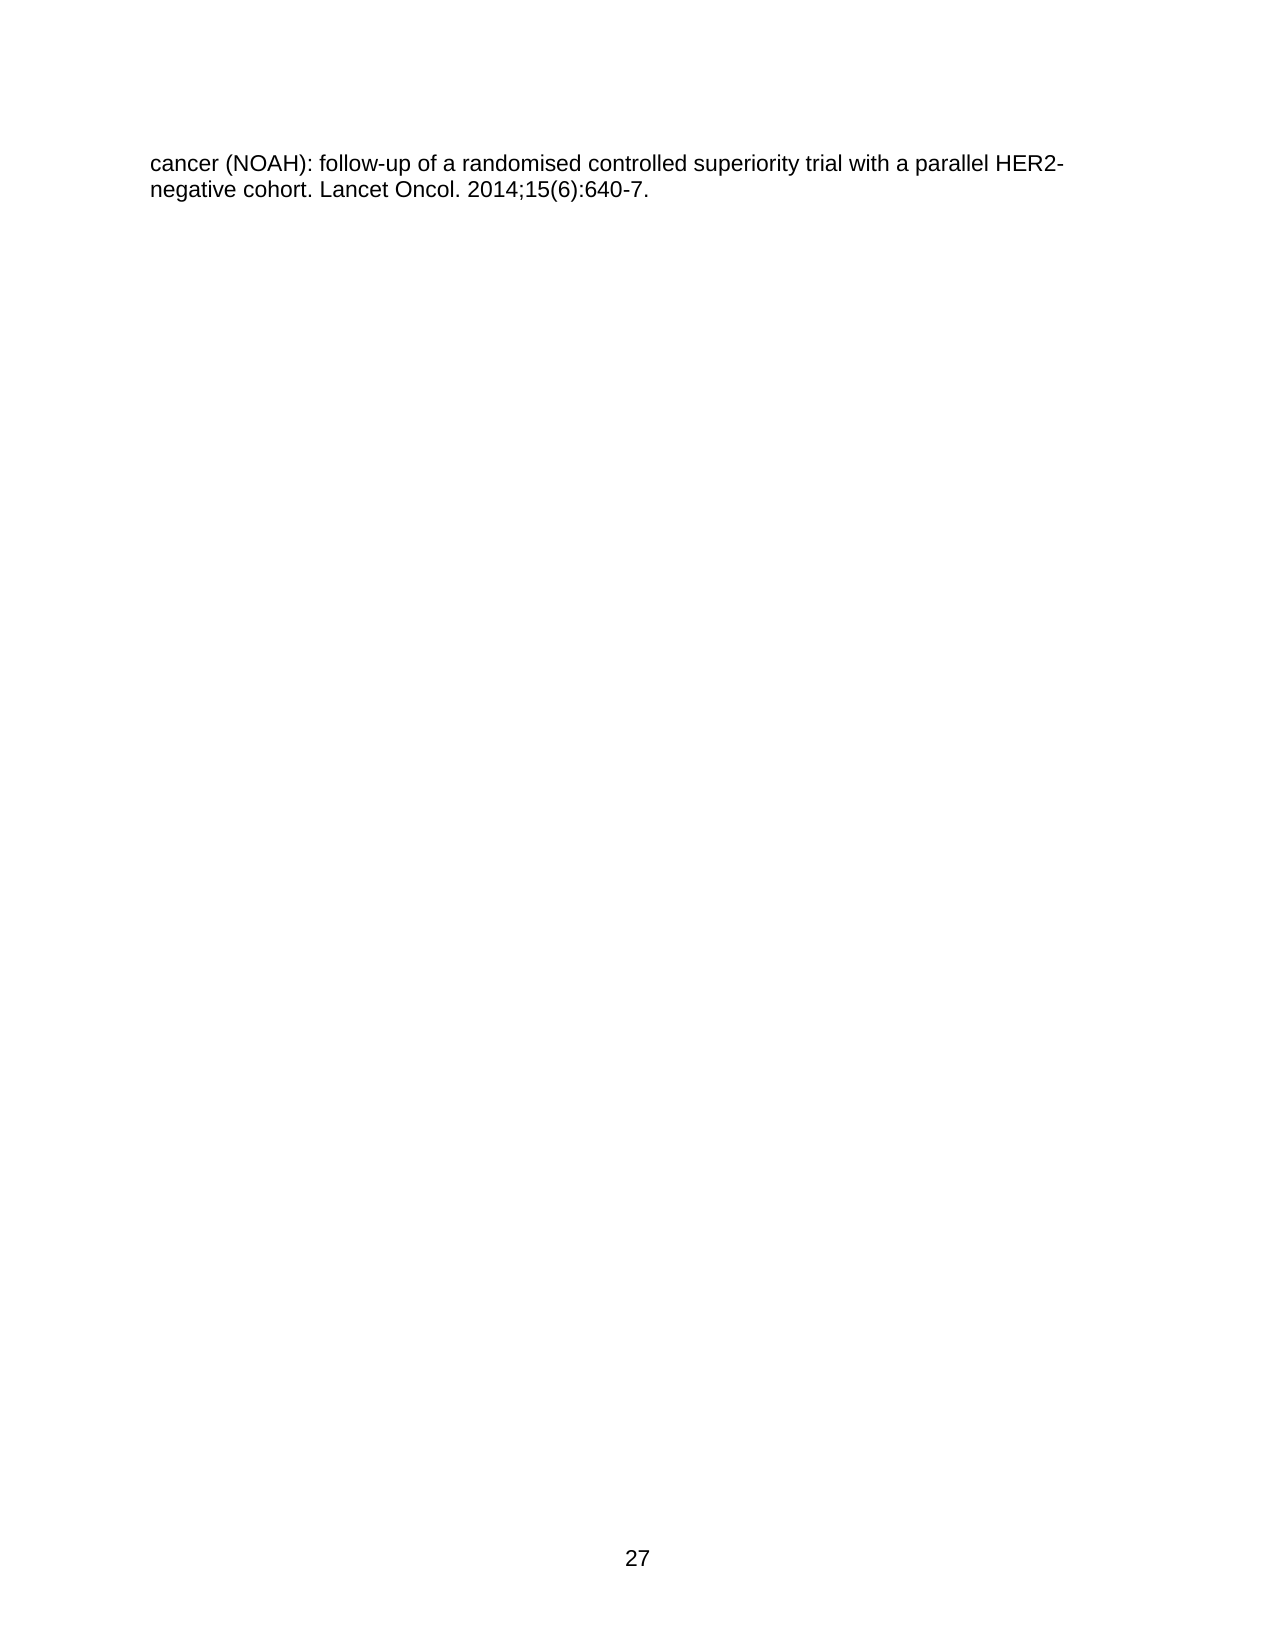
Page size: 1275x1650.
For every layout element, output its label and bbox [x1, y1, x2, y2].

text [150, 150, 1125, 203]
